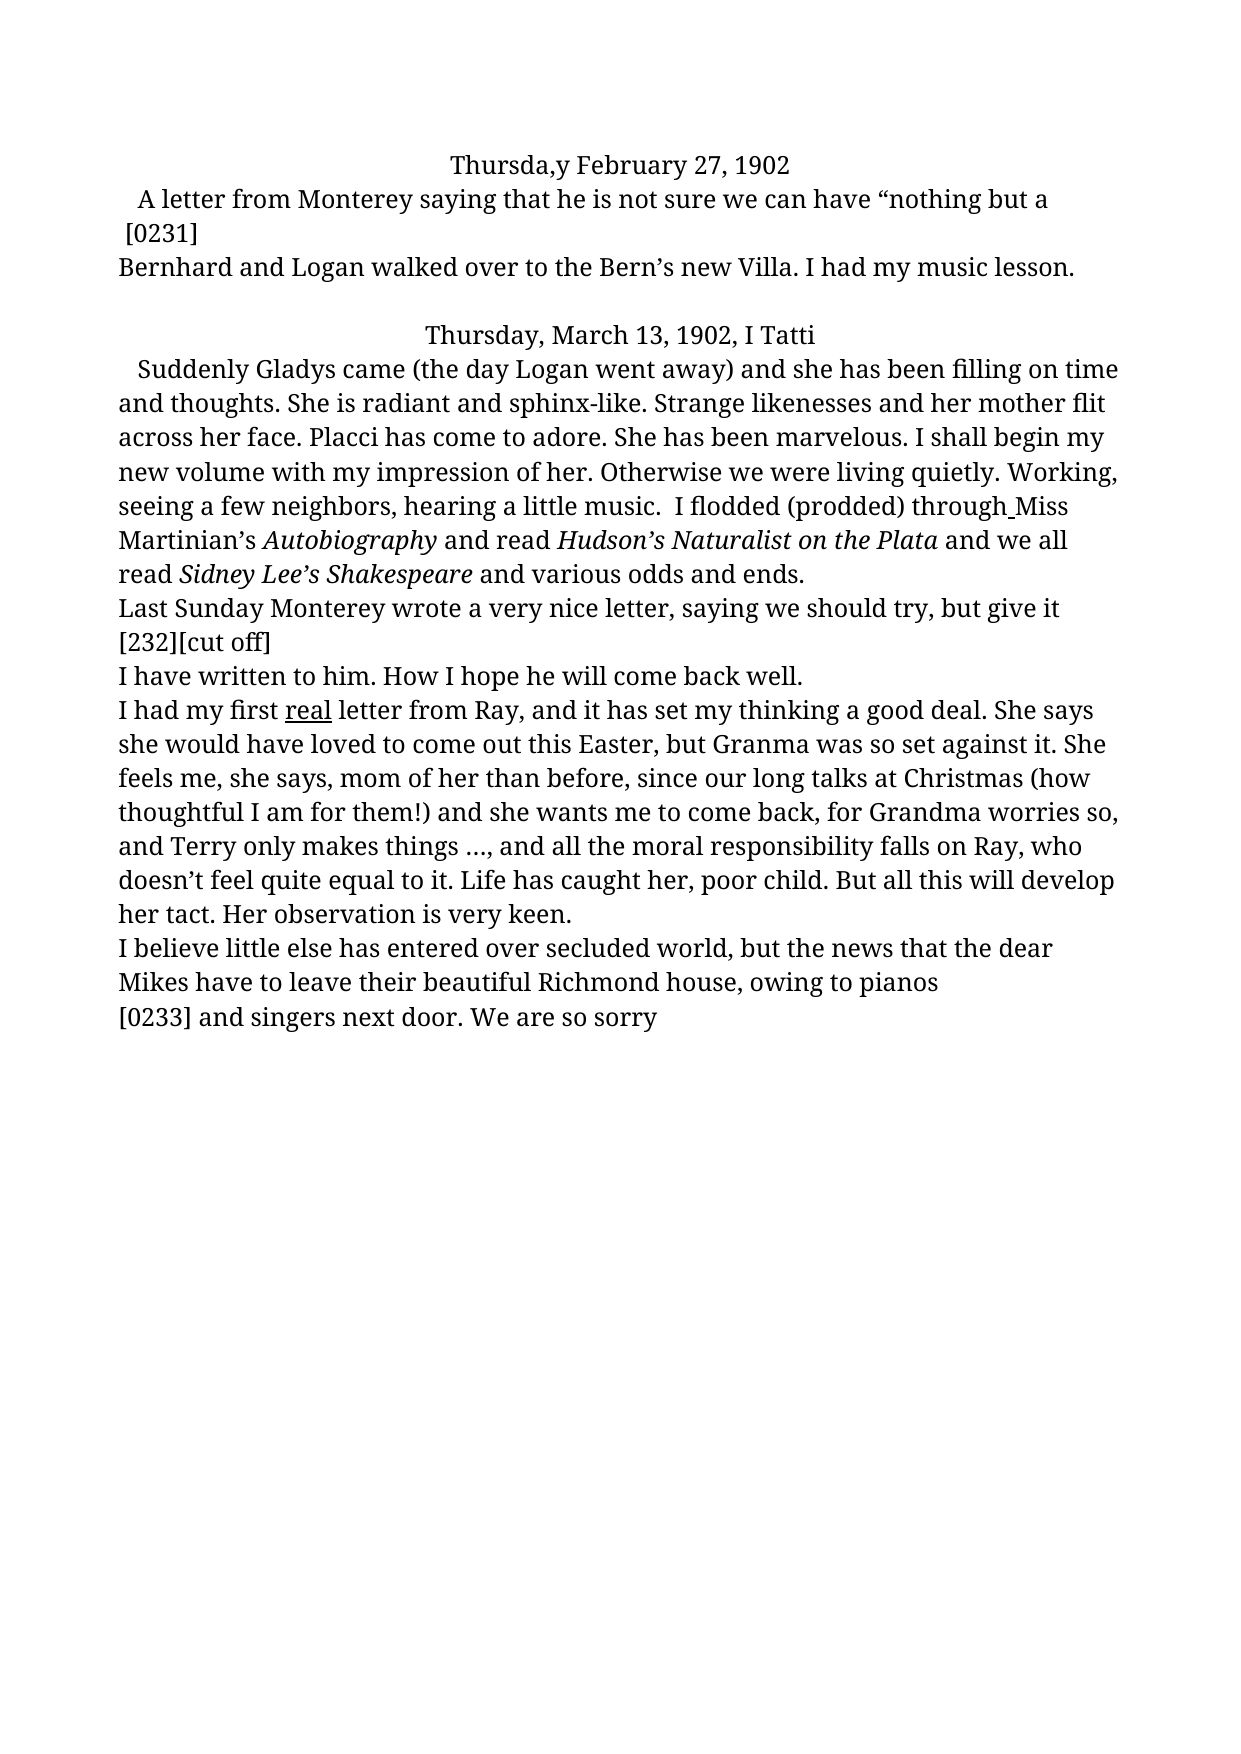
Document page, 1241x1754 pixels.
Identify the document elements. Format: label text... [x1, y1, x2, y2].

text Bernhard and Logan walked over to the Bern’s new Villa. I had my music lesson. [118, 250, 1122, 284]
text [0231] [118, 216, 1122, 250]
text A letter from Monterey saying that he is not sure we can have “nothing but a [118, 182, 1122, 216]
text Suddenly Gladys came (the day Logan went away) and she has been filling on time and thoughts. She is radiant and sphinx-like. Strange likenesses and her mother flit across her face. Placci has come to adore. She has been marvelous. I shall begin my new volume with my impression of her. Otherwise we were living quietly. Working, seeing a few neighbors, hearing a little music. I flodded (prodded) through Miss Martinian’s Autobiography and read Hudson’s Naturalist on the Plata and we all read Sidney Lee’s Shakespeare and various odds and ends. [118, 352, 1122, 590]
text [0233] and singers next door. We are so sorry [118, 999, 1122, 1033]
text Last Sunday Monterey wrote a very nice letter, saying we should try, but give it [232][cut off] [118, 590, 1122, 658]
text Thursday, March 13, 1902, I Tatti [118, 318, 1122, 352]
text Thursda,y February 27, 1902 [118, 148, 1122, 182]
text I have written to him. How I hope he will come back well. [118, 658, 1122, 693]
text I believe little else has entered over secluded world, but the news that the dear Mikes have to leave their beautiful Richmond house, owing to pianos [118, 931, 1122, 999]
text I had my first real letter from Ray, and it has set my thinking a good deal. She says she would have loved to come out this Easter, but Granma was so set against it. She feels me, she says, mom of her than before, since our long talks at Christmas (how thoughtful I am for them!) and she wants me to come back, for Grandma worries so, and Terry only makes things …, and all the moral responsibility falls on Ray, who doesn’t feel quite equal to it. Life has caught her, poor child. But all this will develop her tact. Her observation is very keen. [118, 693, 1122, 931]
